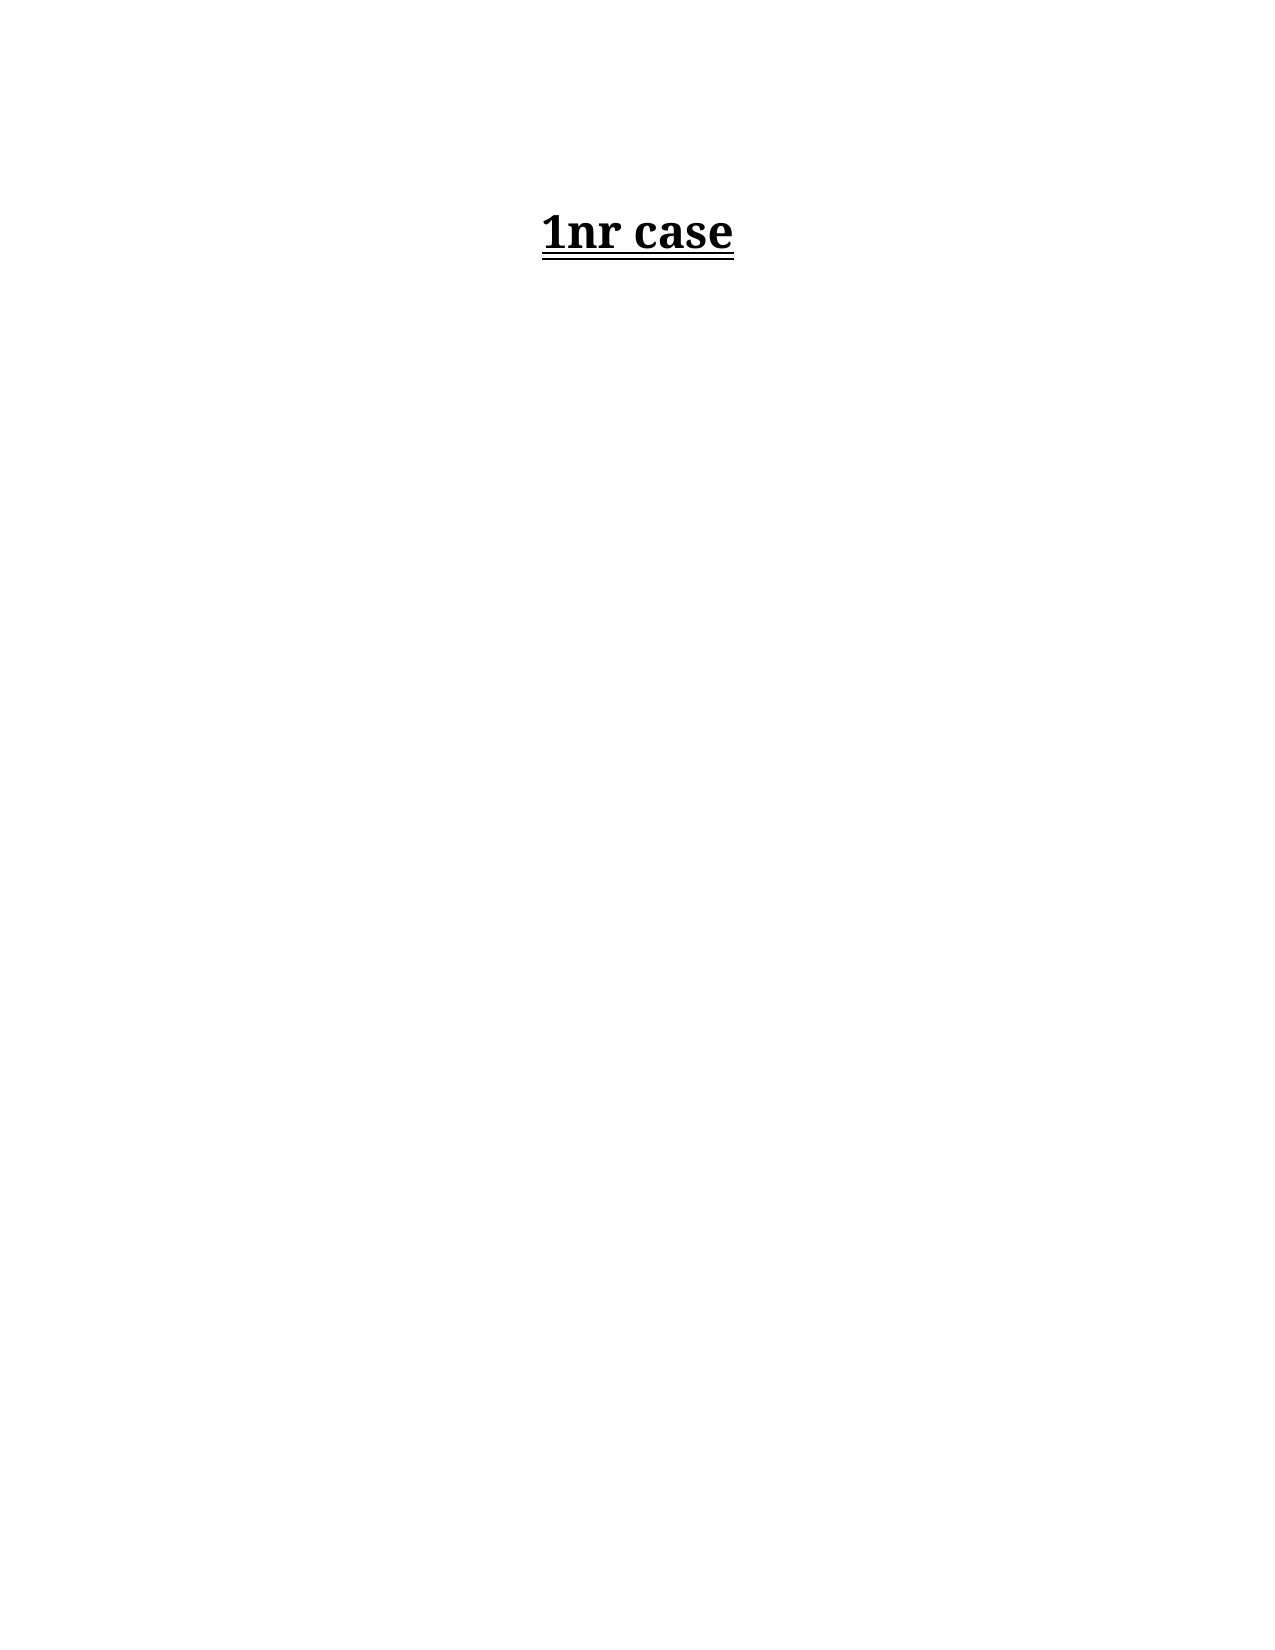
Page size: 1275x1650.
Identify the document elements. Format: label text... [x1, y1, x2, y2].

subtitle 1nr case [150, 200, 1125, 262]
